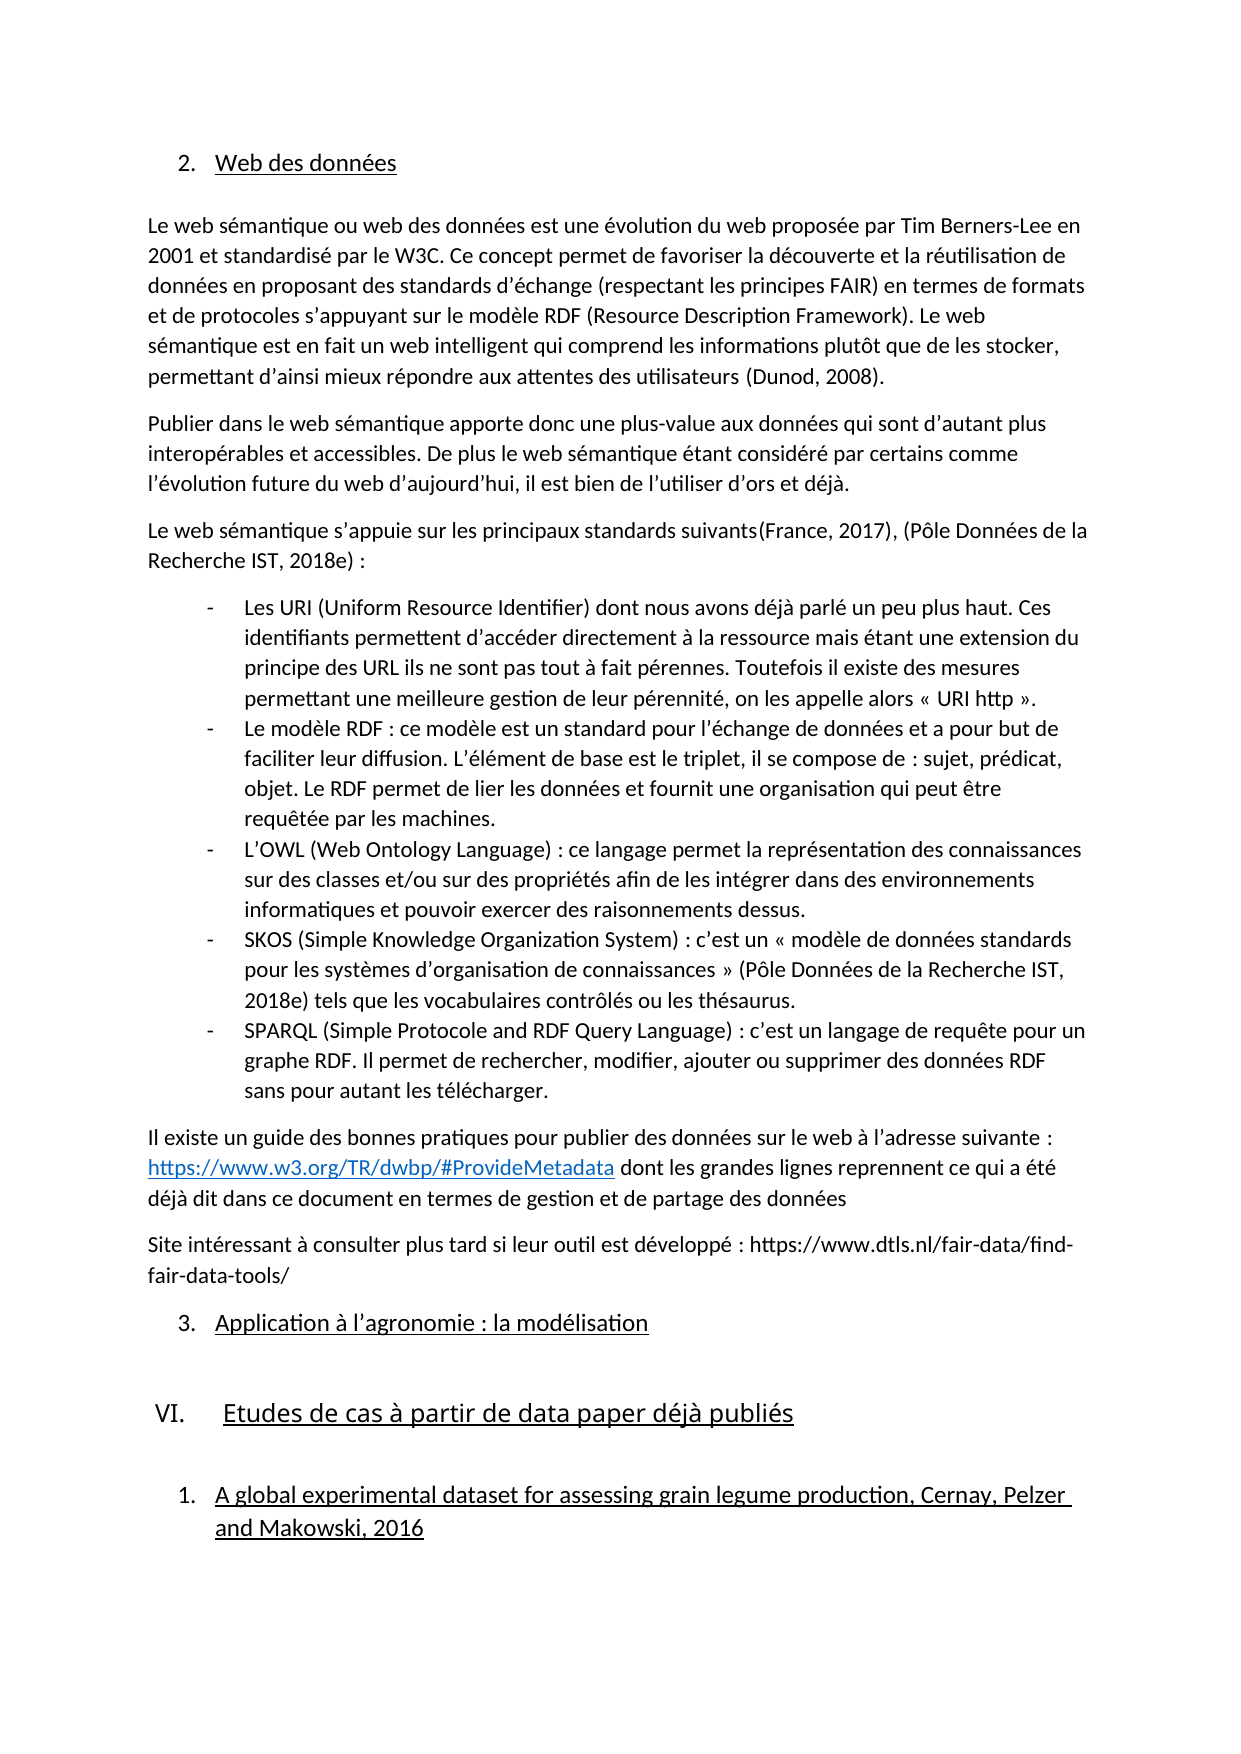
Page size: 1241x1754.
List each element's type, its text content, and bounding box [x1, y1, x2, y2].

text Le web sémantique ou web des données est une évolution du web proposée par Tim Berners-Lee en 2001 et standardisé par le W3C. Ce concept permet de favoriser la découverte et la réutilisation de données en proposant des standards d’échange (respectant les principes FAIR) en termes de formats et de protocoles s’appuyant sur le modèle RDF (Resource Description Framework). Le web sémantique est en fait un web intelligent qui comprend les informations plutôt que de les stocker, permettant d’ainsi mieux répondre aux attentes des utilisateurs (Dunod, 2008). [148, 181, 1093, 390]
list SKOS (Simple Knowledge Organization System) : c’est un « modèle de données standards pour les systèmes d’organisation de connaissances » (Pôle Données de la Recherche IST, 2018e) tels que les vocabulaires contrôlés ou les thésaurus. [207, 925, 1093, 1014]
subtitle A global experimental dataset for assessing grain legume production, Cernay, Pelzer and Makowski, 2016 [177, 1479, 1093, 1543]
text Publier dans le web sémantique apporte donc une plus-value aux données qui sont d’autant plus interopérables et accessibles. De plus le web sémantique étant considéré par certains comme l’évolution future du web d’aujourd’hui, il est bien de l’utiliser d’ors et déjà. [148, 409, 1093, 497]
list Le modèle RDF : ce modèle est un standard pour l’échange de données et a pour but de faciliter leur diffusion. L’élément de base est le triplet, il se compose de : sujet, prédicat, objet. Le RDF permet de lier les données et fournit une organisation qui peut être requêtée par les machines. [207, 714, 1093, 832]
text Le web sémantique s’appuie sur les principaux standards suivants(France, 2017), (Pôle Données de la Recherche IST, 2018e) : [148, 516, 1093, 574]
text Site intéressant à consulter plus tard si leur outil est développé : https://www.dtls.nl/fair-data/find-fair-data-tools/ [148, 1231, 1093, 1289]
subtitle Etudes de cas à partir de data paper déjà publiés [185, 1396, 1093, 1430]
list L’OWL (Web Ontology Language) : ce langage permet la représentation des connaissances sur des classes et/ou sur des propriétés afin de les intégrer dans des environnements informatiques et pouvoir exercer des raisonnements dessus. [207, 835, 1093, 923]
subtitle Application à l’agronomie : la modélisation [177, 1308, 1093, 1338]
subtitle Web des données [177, 148, 1093, 178]
list SPARQL (Simple Protocole and RDF Query Language) : c’est un langage de requête pour un graphe RDF. Il permet de rechercher, modifier, ajouter ou supprimer des données RDF sans pour autant les télécharger. [207, 1016, 1093, 1104]
text Il existe un guide des bonnes pratiques pour publier des données sur le web à l’adresse suivante : https://www.w3.org/TR/dwbp/#ProvideMetadata dont les grandes lignes reprennent ce qui a été déjà dit dans ce document en termes de gestion et de partage des données [148, 1123, 1093, 1212]
list Les URI (Uniform Resource Identifier) dont nous avons déjà parlé un peu plus haut. Ces identifiants permettent d’accéder directement à la ressource mais étant une extension du principe des URL ils ne sont pas tout à fait pérennes. Toutefois il existe des mesures permettant une meilleure gestion de leur pérennité, on les appelle alors « URI http ». [207, 593, 1093, 712]
